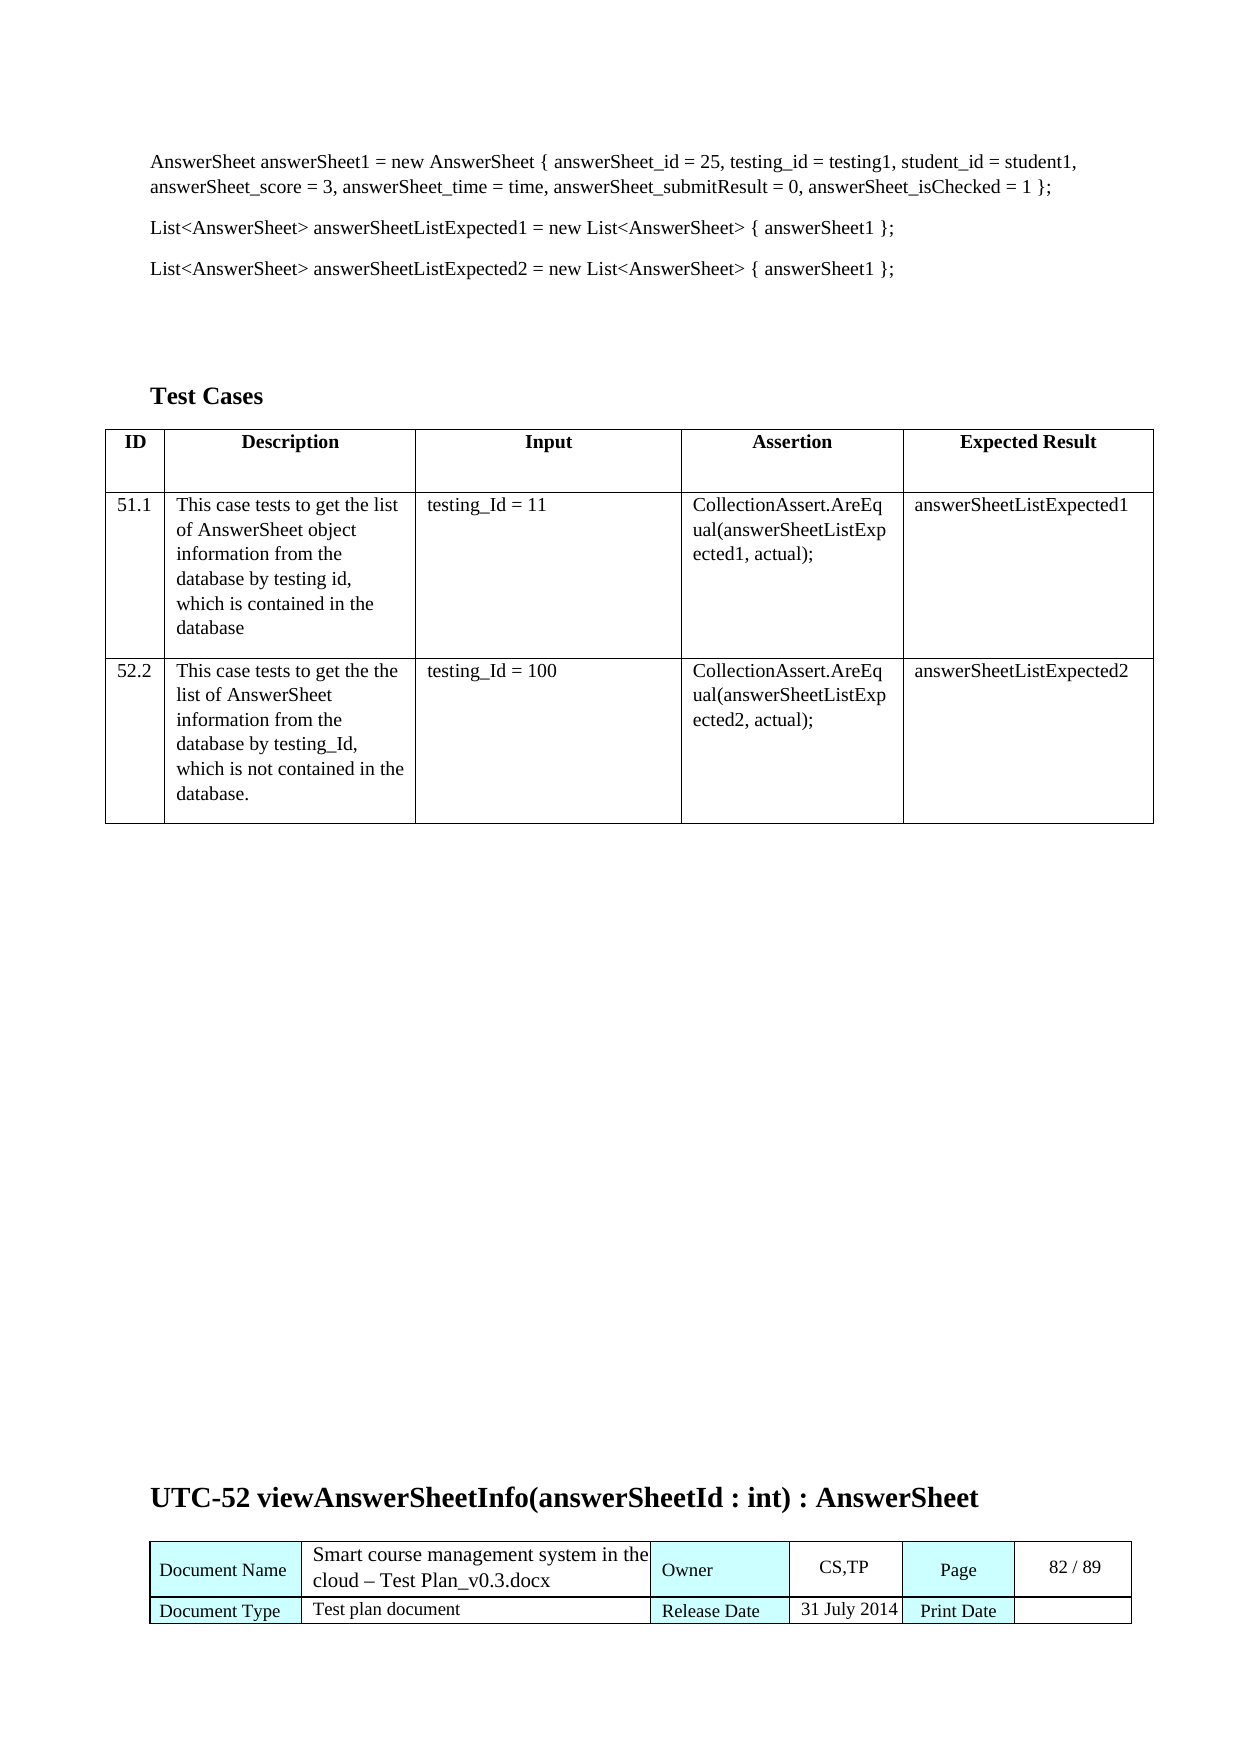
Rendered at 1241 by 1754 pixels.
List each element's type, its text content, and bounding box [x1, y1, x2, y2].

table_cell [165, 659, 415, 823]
text List<AnswerSheet> answerSheetListExpected1 = new List<AnswerSheet> { answerSheet1 }; [150, 216, 1090, 239]
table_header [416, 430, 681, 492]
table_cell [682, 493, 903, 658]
subtitle UTC-52 viewAnswerSheetInfo(answerSheetId : int) : AnswerSheet [150, 1480, 1090, 1514]
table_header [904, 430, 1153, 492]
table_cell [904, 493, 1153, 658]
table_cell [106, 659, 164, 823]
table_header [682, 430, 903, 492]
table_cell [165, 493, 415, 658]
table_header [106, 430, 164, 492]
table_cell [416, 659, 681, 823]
text AnswerSheet answerSheet1 = new AnswerSheet { answerSheet_id = 25, testing_id = testing1, student_id = student1, answerSheet_score = 3, answerSheet_time = time, answerSheet_submitResult = 0, answerSheet_isChecked = 1 }; [150, 150, 1090, 197]
text Test Cases [150, 381, 1090, 409]
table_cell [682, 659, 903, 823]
text List<AnswerSheet> answerSheetListExpected2 = new List<AnswerSheet> { answerSheet1 }; [150, 257, 1090, 280]
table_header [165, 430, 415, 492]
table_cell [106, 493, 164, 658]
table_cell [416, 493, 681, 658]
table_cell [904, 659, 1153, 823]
